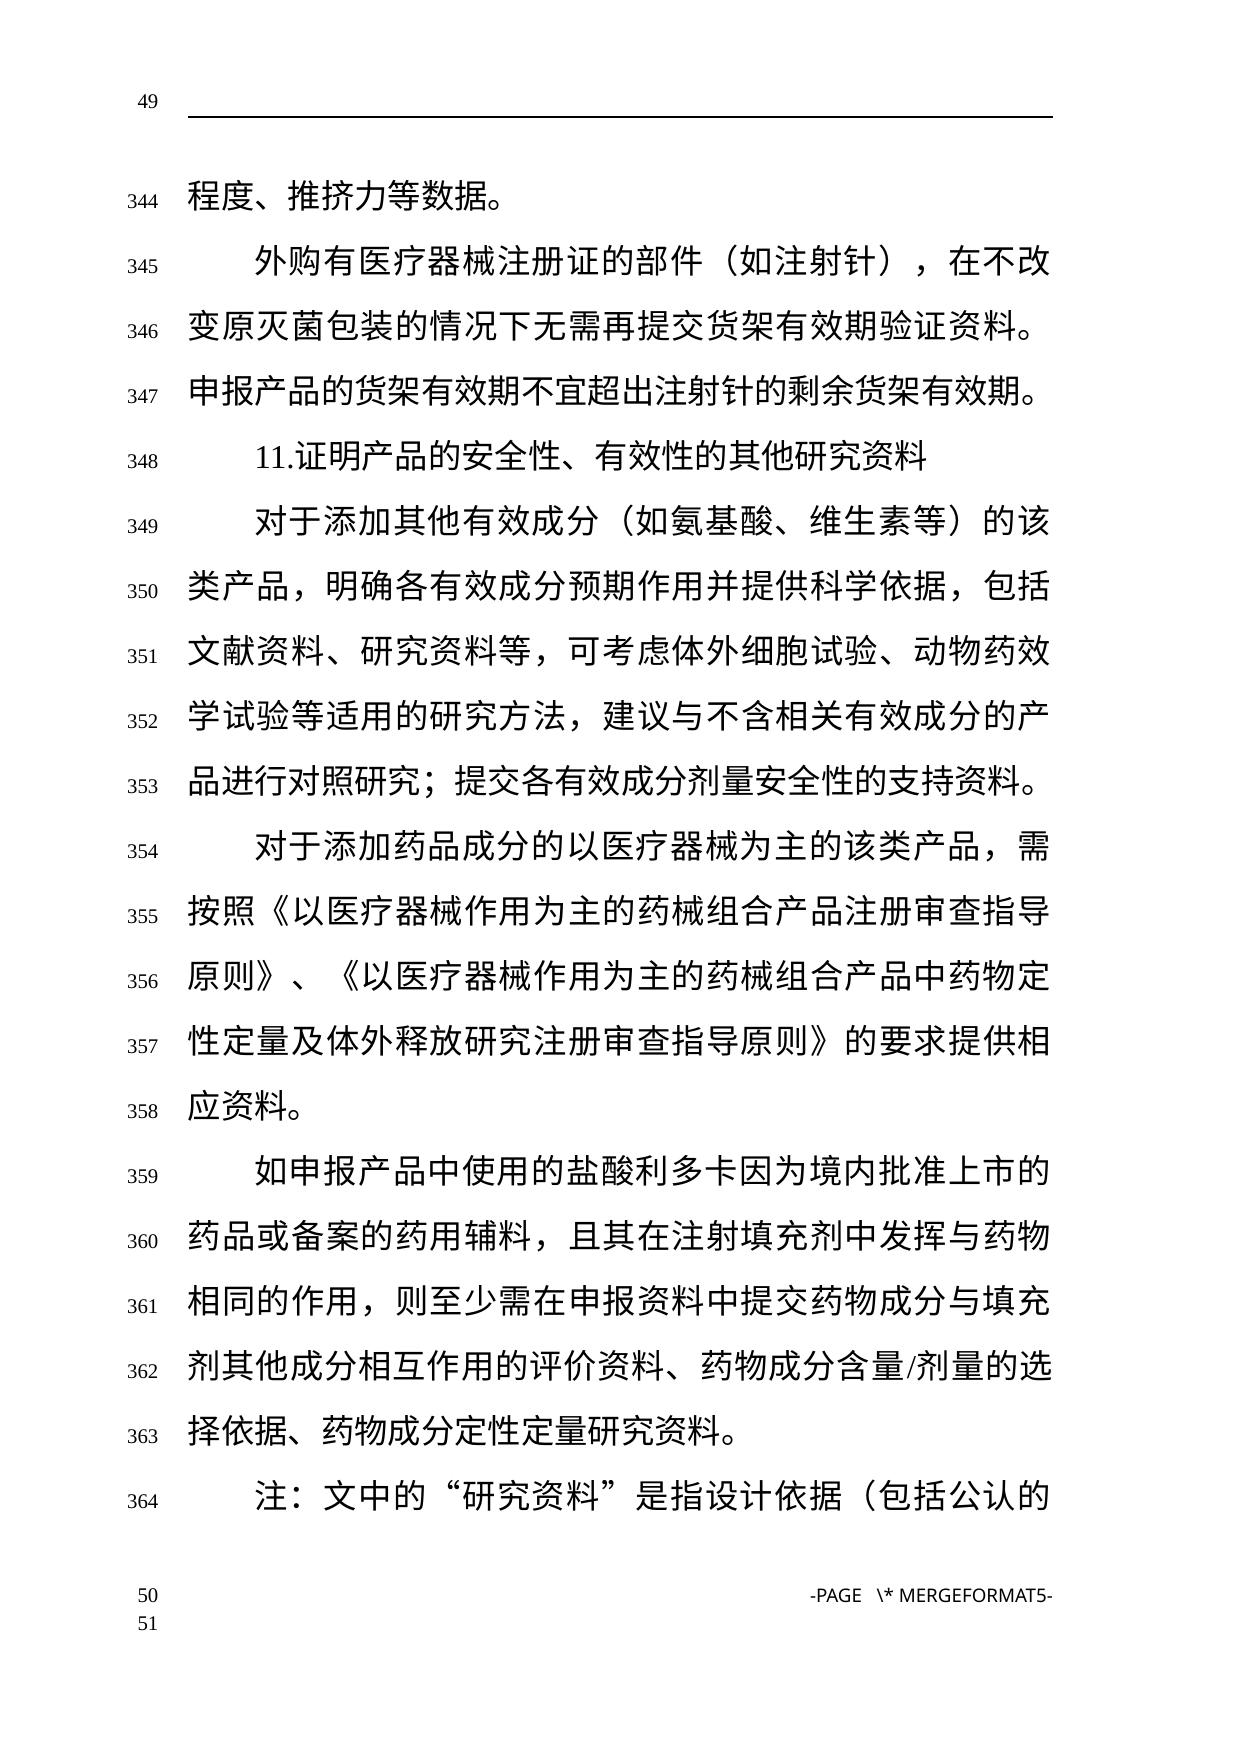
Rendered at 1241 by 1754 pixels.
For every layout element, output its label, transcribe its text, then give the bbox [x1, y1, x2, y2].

text 如申报产品中使用的盐酸利多卡因为境内批准上市的药品或备案的药用辅料，且其在注射填充剂中发挥与药物相同的作用，则至少需在申报资料中提交药物成分与填充剂其他成分相互作用的评价资料、药物成分含量/剂量的选择依据、药物成分定性定量研究资料。 [187, 1137, 1053, 1462]
text 11.证明产品的安全性、有效性的其他研究资料 [187, 422, 1053, 487]
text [187, 162, 1053, 227]
text 外购有医疗器械注册证的部件（如注射针），在不改变原灭菌包装的情况下无需再提交货架有效期验证资料。申报产品的货架有效期不宜超出注射针的剩余货架有效期。 [187, 227, 1053, 422]
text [187, 1462, 1053, 1527]
text 对于添加药品成分的以医疗器械为主的该类产品，需按照《以医疗器械作用为主的药械组合产品注册审查指导原则》、《以医疗器械作用为主的药械组合产品中药物定性定量及体外释放研究注册审查指导原则》的要求提供相应资料。 [187, 812, 1053, 1137]
text 对于添加其他有效成分（如氨基酸、维生素等）的该类产品，明确各有效成分预期作用并提供科学依据，包括文献资料、研究资料等，可考虑体外细胞试验、动物药效学试验等适用的研究方法，建议与不含相关有效成分的产品进行对照研究；提交各有效成分剂量安全性的支持资料。 [187, 487, 1053, 812]
